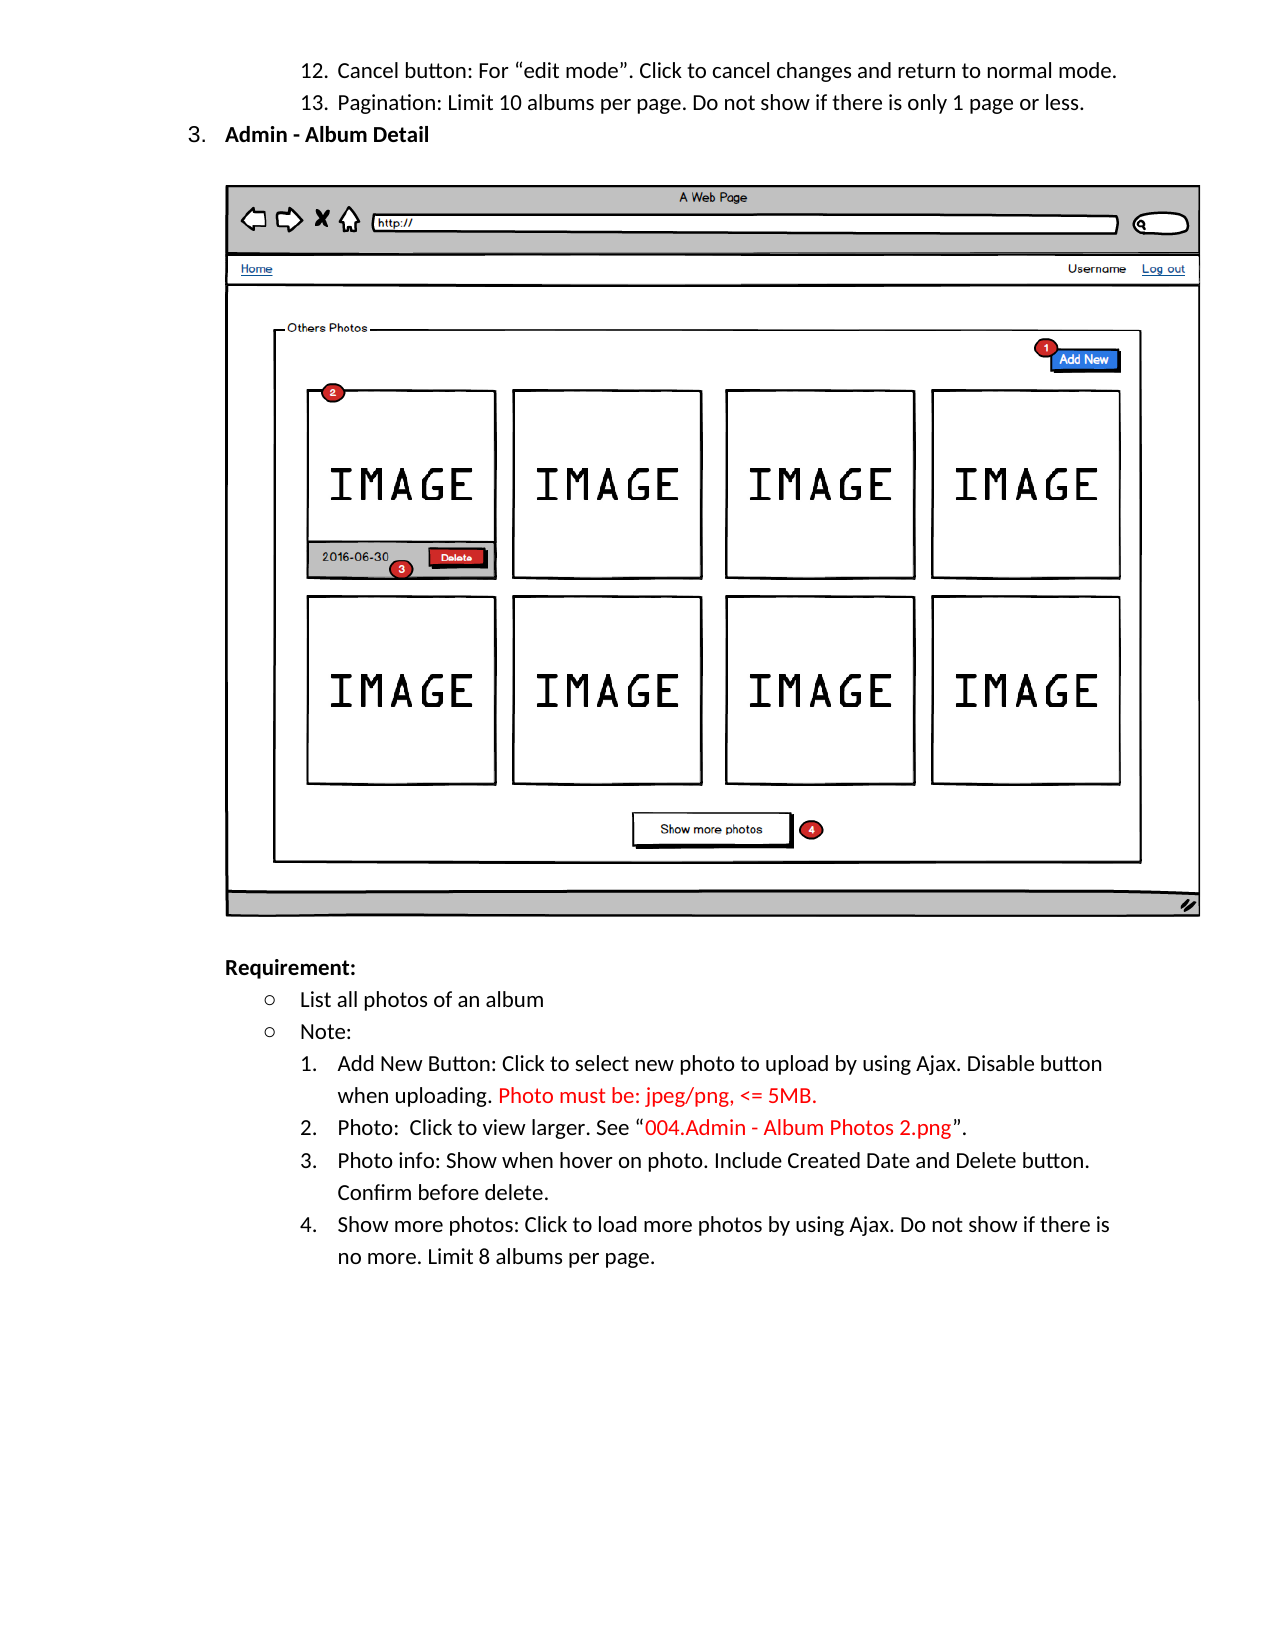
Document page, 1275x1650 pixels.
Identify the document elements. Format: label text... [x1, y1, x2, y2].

list List all photos of an album [263, 985, 1125, 1013]
list Photo info: Show when hover on photo. Include Created Date and Delete button. Confirm before delete. [300, 1146, 1125, 1206]
text Requirement: [225, 953, 1125, 981]
list Show more photos: Click to load more photos by using Ajax. Do not show if there is no more. Limit 8 albums per page. [300, 1210, 1125, 1270]
list Photo: Click to view larger. See “004.Admin - Album Photos 2.png”. [300, 1113, 1125, 1142]
picture [225, 185, 1200, 917]
list Note: [263, 1017, 1125, 1045]
list Pagination: Limit 10 albums per page. Do not show if there is only 1 page or less. [300, 88, 1125, 116]
list Cancel button: For “edit mode”. Click to cancel changes and return to normal mode. [300, 56, 1125, 84]
list Admin - Album Detail [188, 121, 1125, 149]
list Add New Button: Click to select new photo to upload by using Ajax. Disable button when uploading. Photo must be: jpeg/png, <= 5MB. [300, 1049, 1125, 1109]
